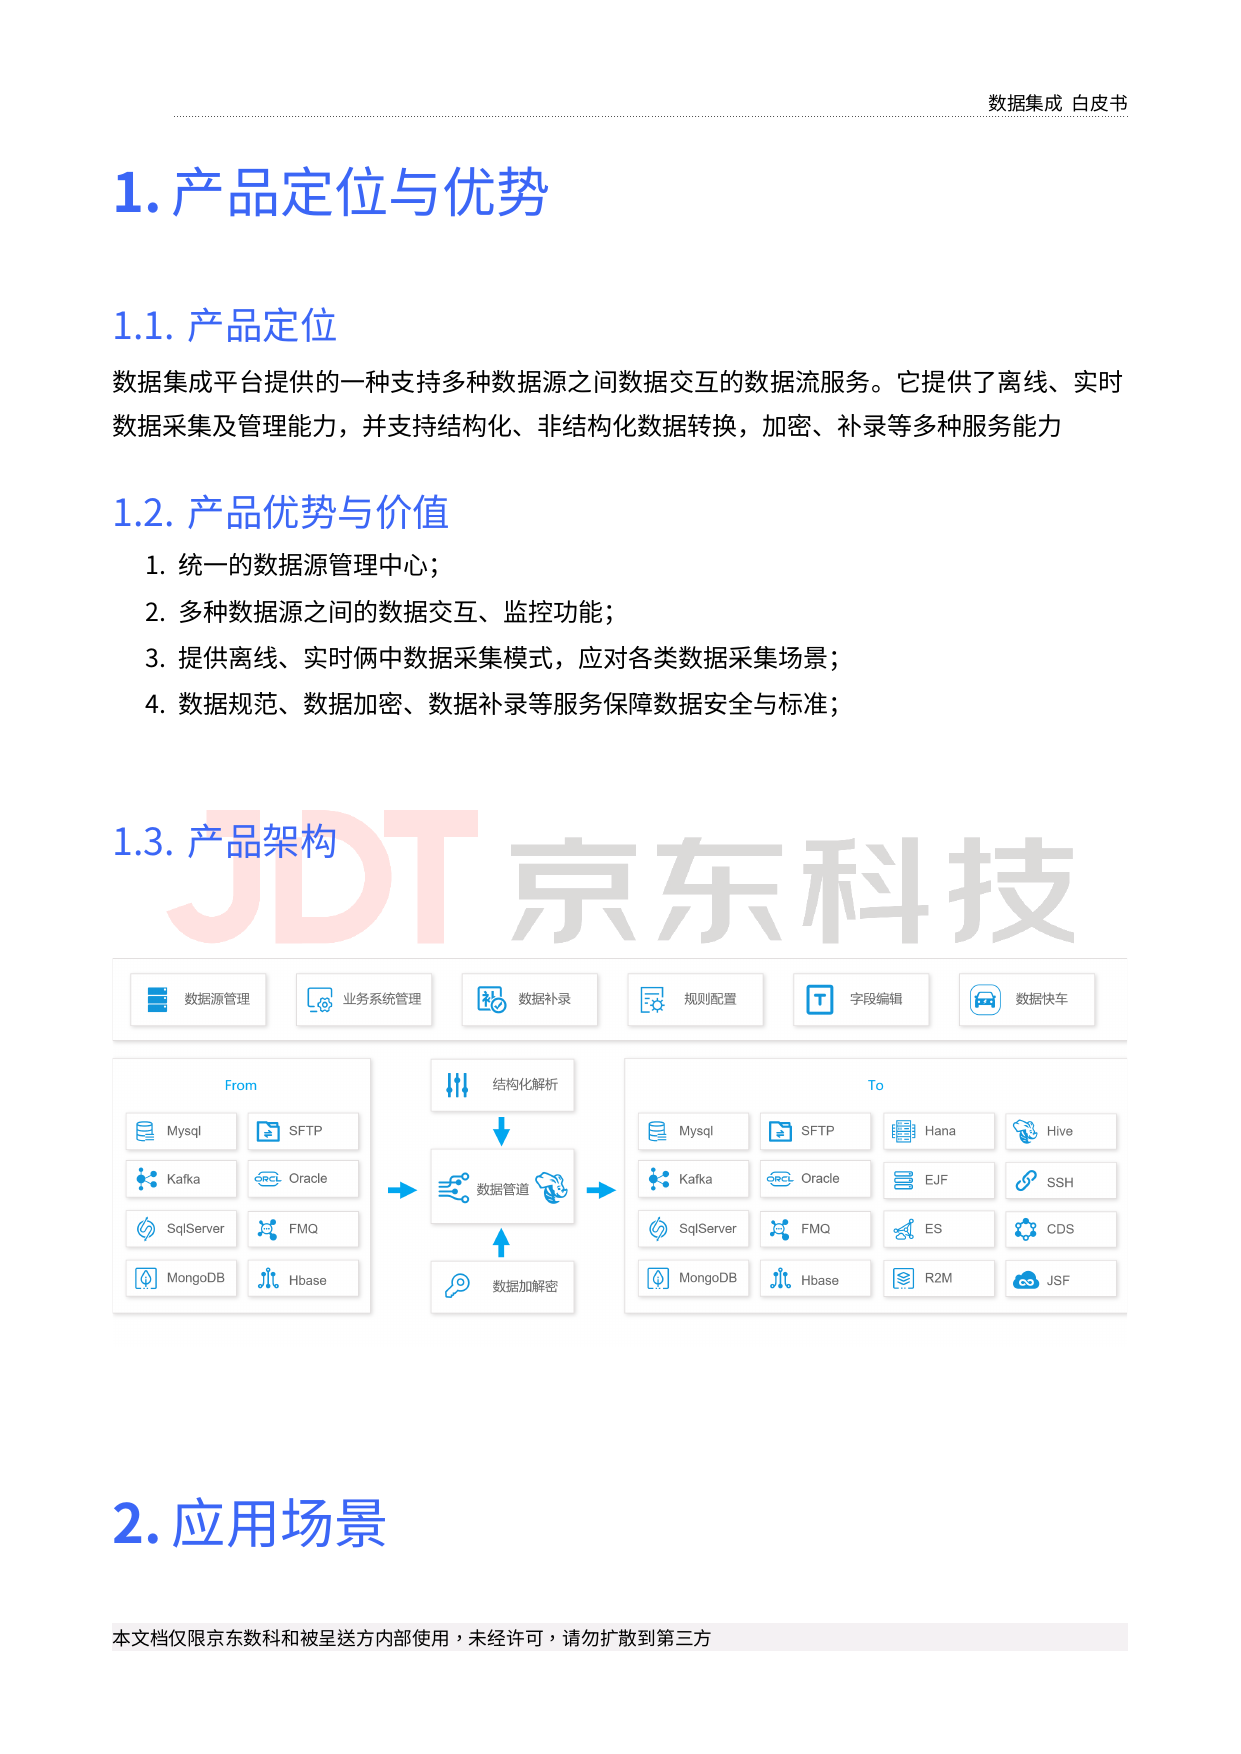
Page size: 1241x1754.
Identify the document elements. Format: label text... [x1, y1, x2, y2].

text 多种数据源之间的数据交互、监控功能； [146, 592, 1128, 628]
text 应用场景 [112, 1481, 1128, 1559]
text 数据规范、数据加密、数据补录等服务保障数据安全与标准； [146, 685, 1128, 721]
text 产品定位与优势 [112, 150, 1128, 228]
text 产品优势与价值 [112, 462, 1128, 537]
text 提供离线、实时俩中数据采集模式，应对各类数据采集场景； [146, 638, 1128, 674]
text 产品定位 [112, 275, 1128, 350]
text 数据集成平台提供的一种支持多种数据源之间数据交互的数据流服务。它提供了离线、实时数据采集及管理能力，并支持结构化、非结构化数据转换，加密、补录等多种服务能力 [112, 363, 1128, 443]
picture [112, 958, 1128, 1347]
text 产品架构 [112, 791, 1128, 866]
text 统一的数据源管理中心； [146, 546, 1128, 582]
